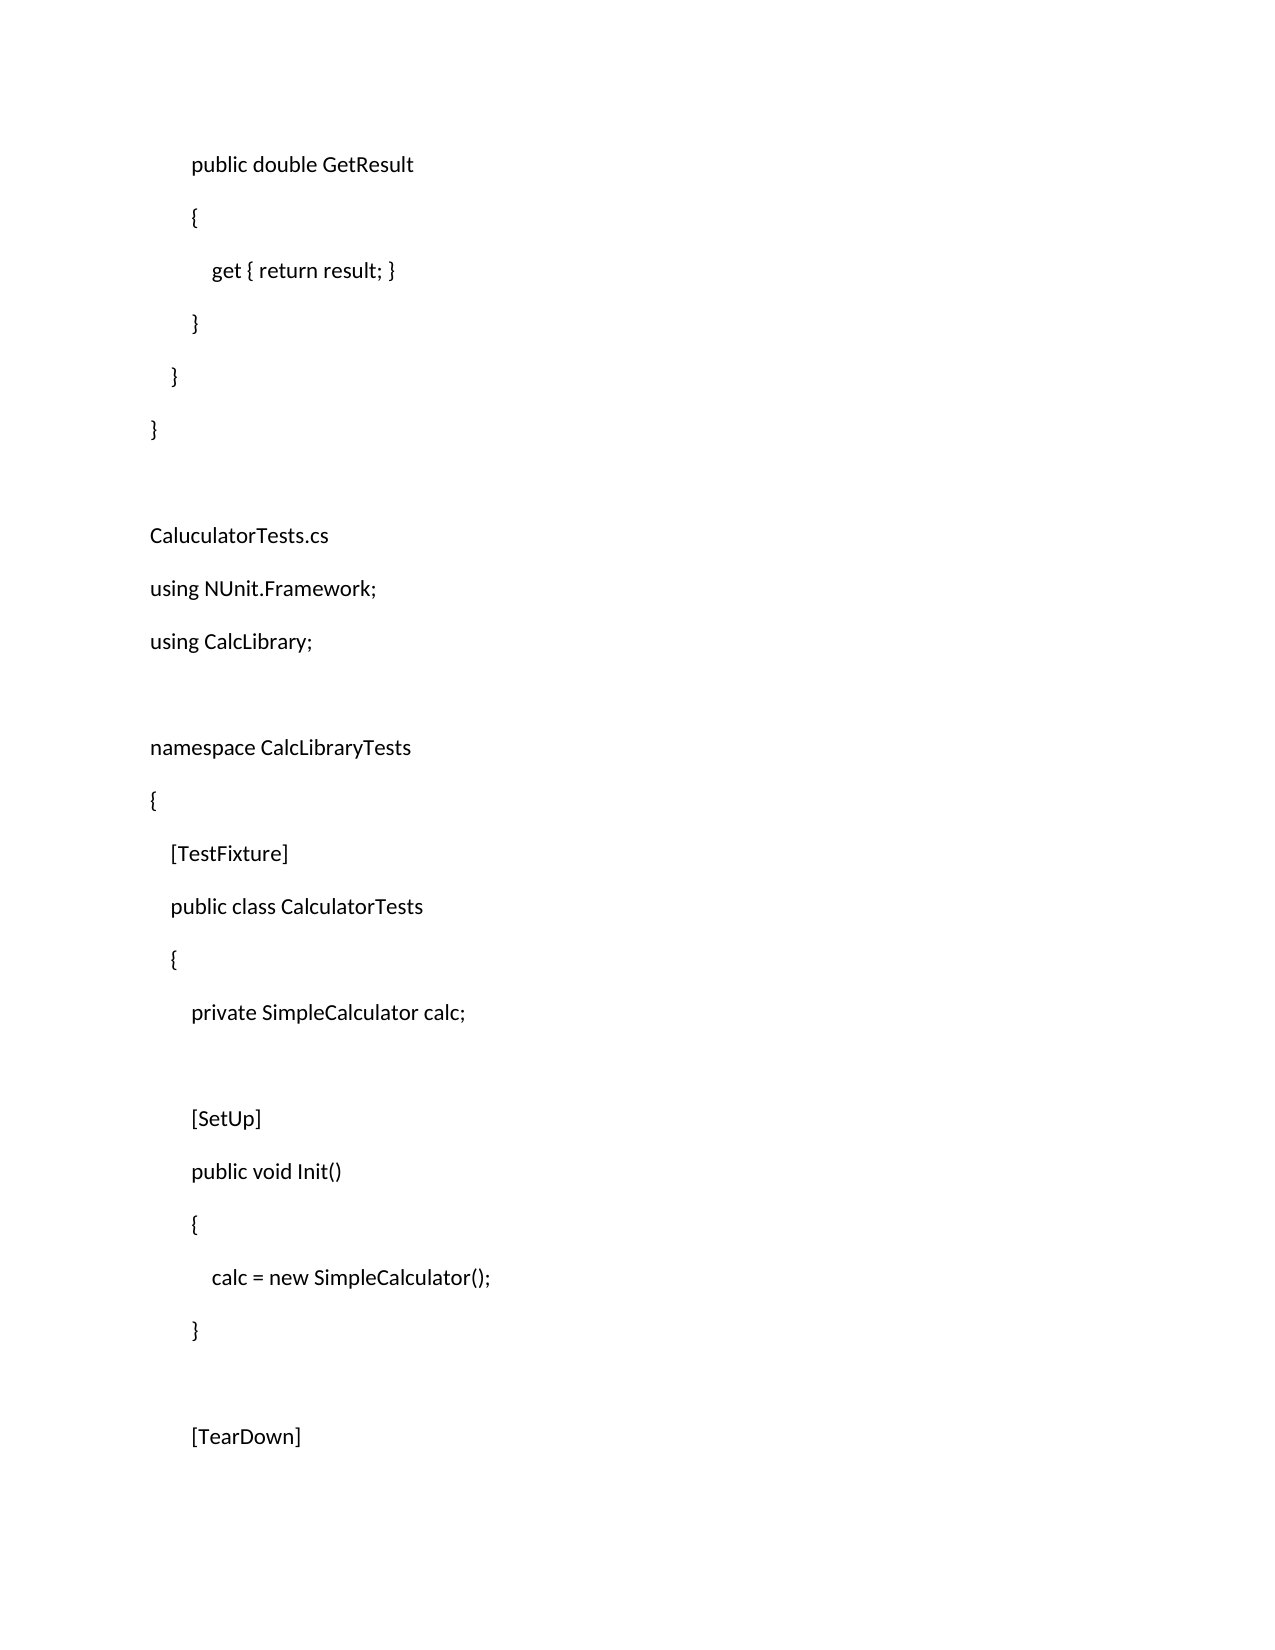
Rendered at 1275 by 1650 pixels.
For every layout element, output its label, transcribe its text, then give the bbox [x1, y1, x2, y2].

text using NUnit.Framework; [150, 574, 1125, 602]
text calc = new SimpleCalculator(); [150, 1263, 1125, 1291]
text namespace CalcLibraryTests [150, 733, 1125, 761]
text } [150, 309, 1125, 337]
text public double GetResult [150, 150, 1125, 178]
text } [150, 1316, 1125, 1344]
text [TearDown] [150, 1422, 1125, 1451]
text { [150, 786, 1125, 814]
text public class CalculatorTests [150, 892, 1125, 920]
text { [150, 1210, 1125, 1238]
text using CalcLibrary; [150, 627, 1125, 655]
text { [150, 203, 1125, 231]
text } [150, 362, 1125, 390]
text public void Init() [150, 1157, 1125, 1185]
text CaluculatorTests.cs [150, 521, 1125, 549]
text private SimpleCalculator calc; [150, 998, 1125, 1026]
text [SetUp] [150, 1104, 1125, 1132]
text [TestFixture] [150, 839, 1125, 867]
text } [150, 415, 1125, 443]
text { [150, 945, 1125, 973]
text get { return result; } [150, 256, 1125, 284]
